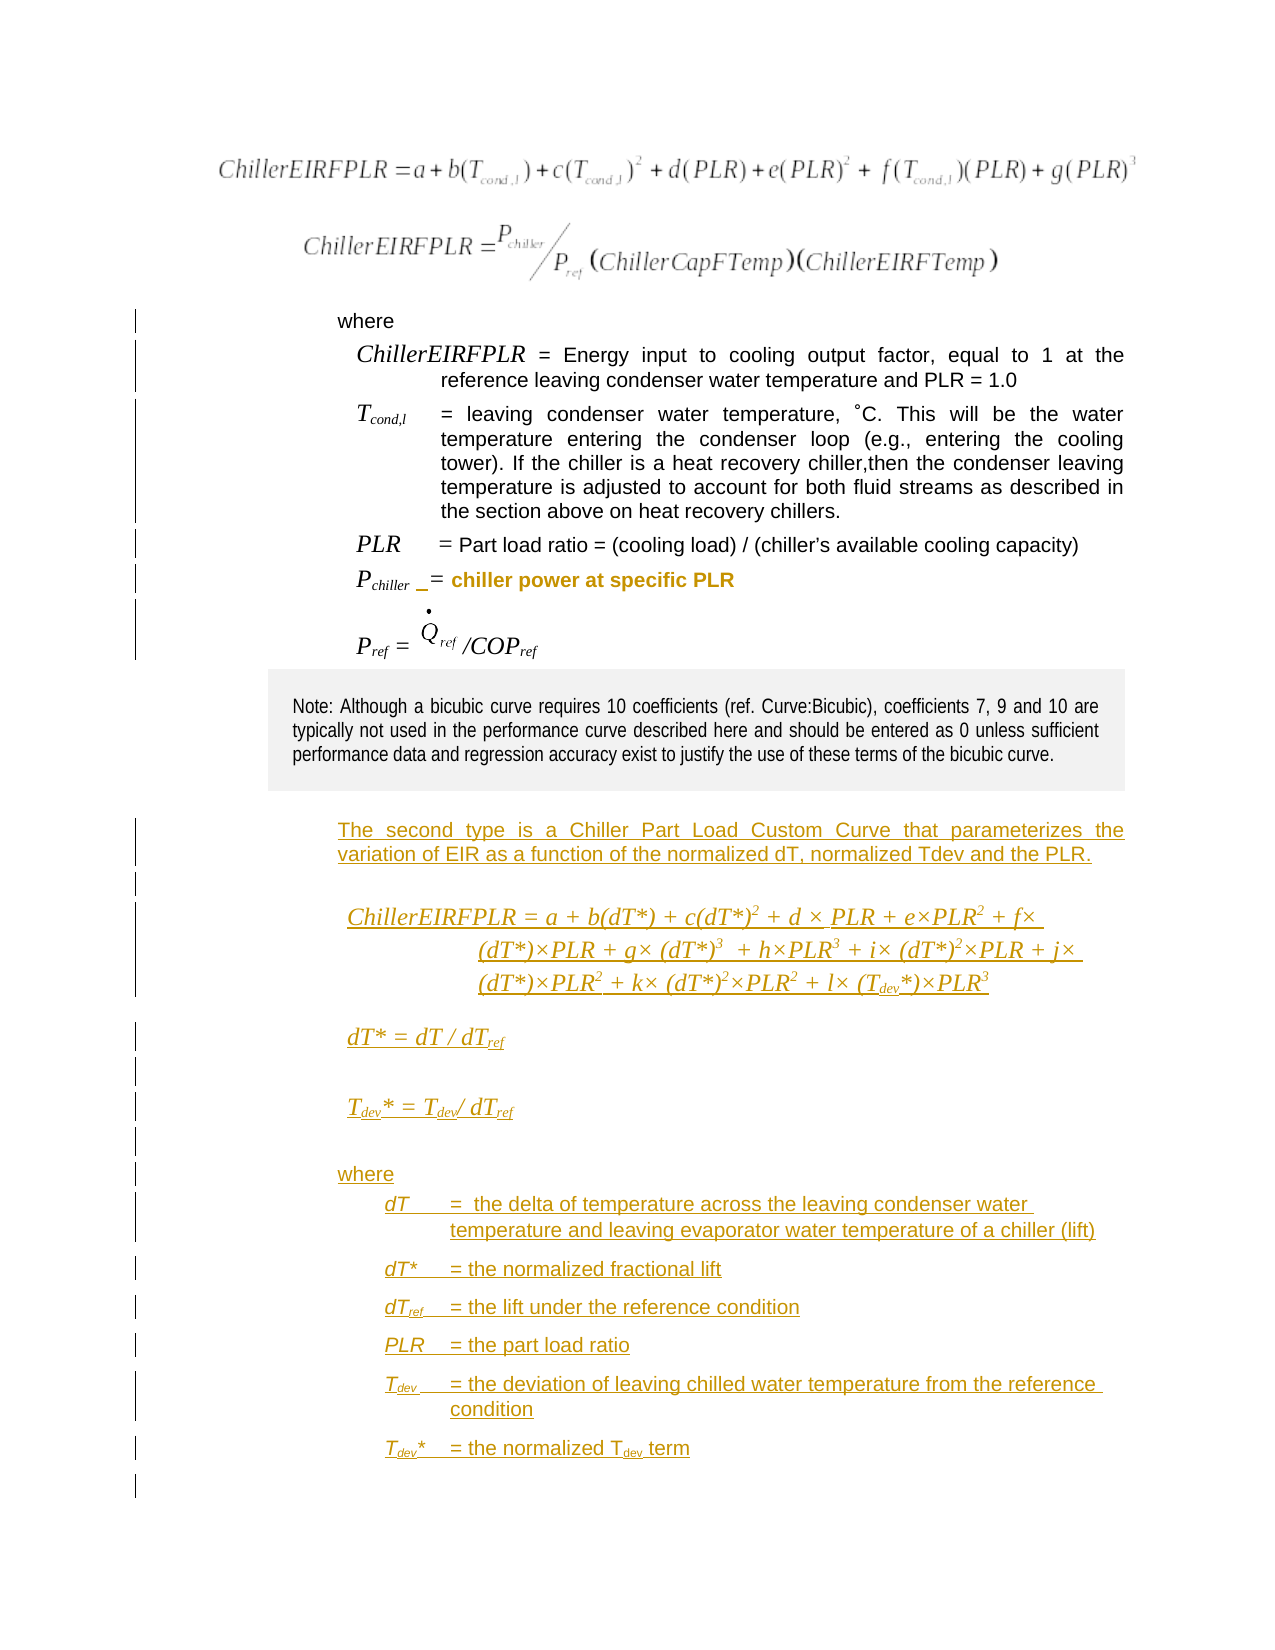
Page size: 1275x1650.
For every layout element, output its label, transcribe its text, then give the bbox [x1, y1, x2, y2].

text PLR = Part load ratio = (cooling load) / (chiller’s available cooling capacity) [356, 529, 1125, 558]
text Note: Although a bicubic curve requires 10 coefficients (ref. Curve:Bicubic), coefficients 7, 9 and 10 are typically not used in the performance curve described here and should be entered as 0 unless sufficient performance data and regression accuracy exist to justify the use of these terms of the bicubic curve. [268, 669, 1125, 791]
text Pchiller = chiller power at specific PLR [356, 564, 1125, 593]
text where [262, 309, 1125, 333]
text Pref = /COPref [356, 599, 1125, 660]
text ChillerEIRFPLR = Energy input to cooling output factor, equal to 1 at the reference leaving condenser water temperature and PLR = 1.0 [356, 339, 1125, 392]
text Tcond,l = leaving condenser water temperature, ˚C. This will be the water temperature entering the condenser loop (e.g., entering the cooling tower). If the chiller is a heat recovery chiller,then the condenser leaving temperature is adjusted to account for both fluid streams as described in the section above on heat recovery chillers. [356, 398, 1125, 523]
